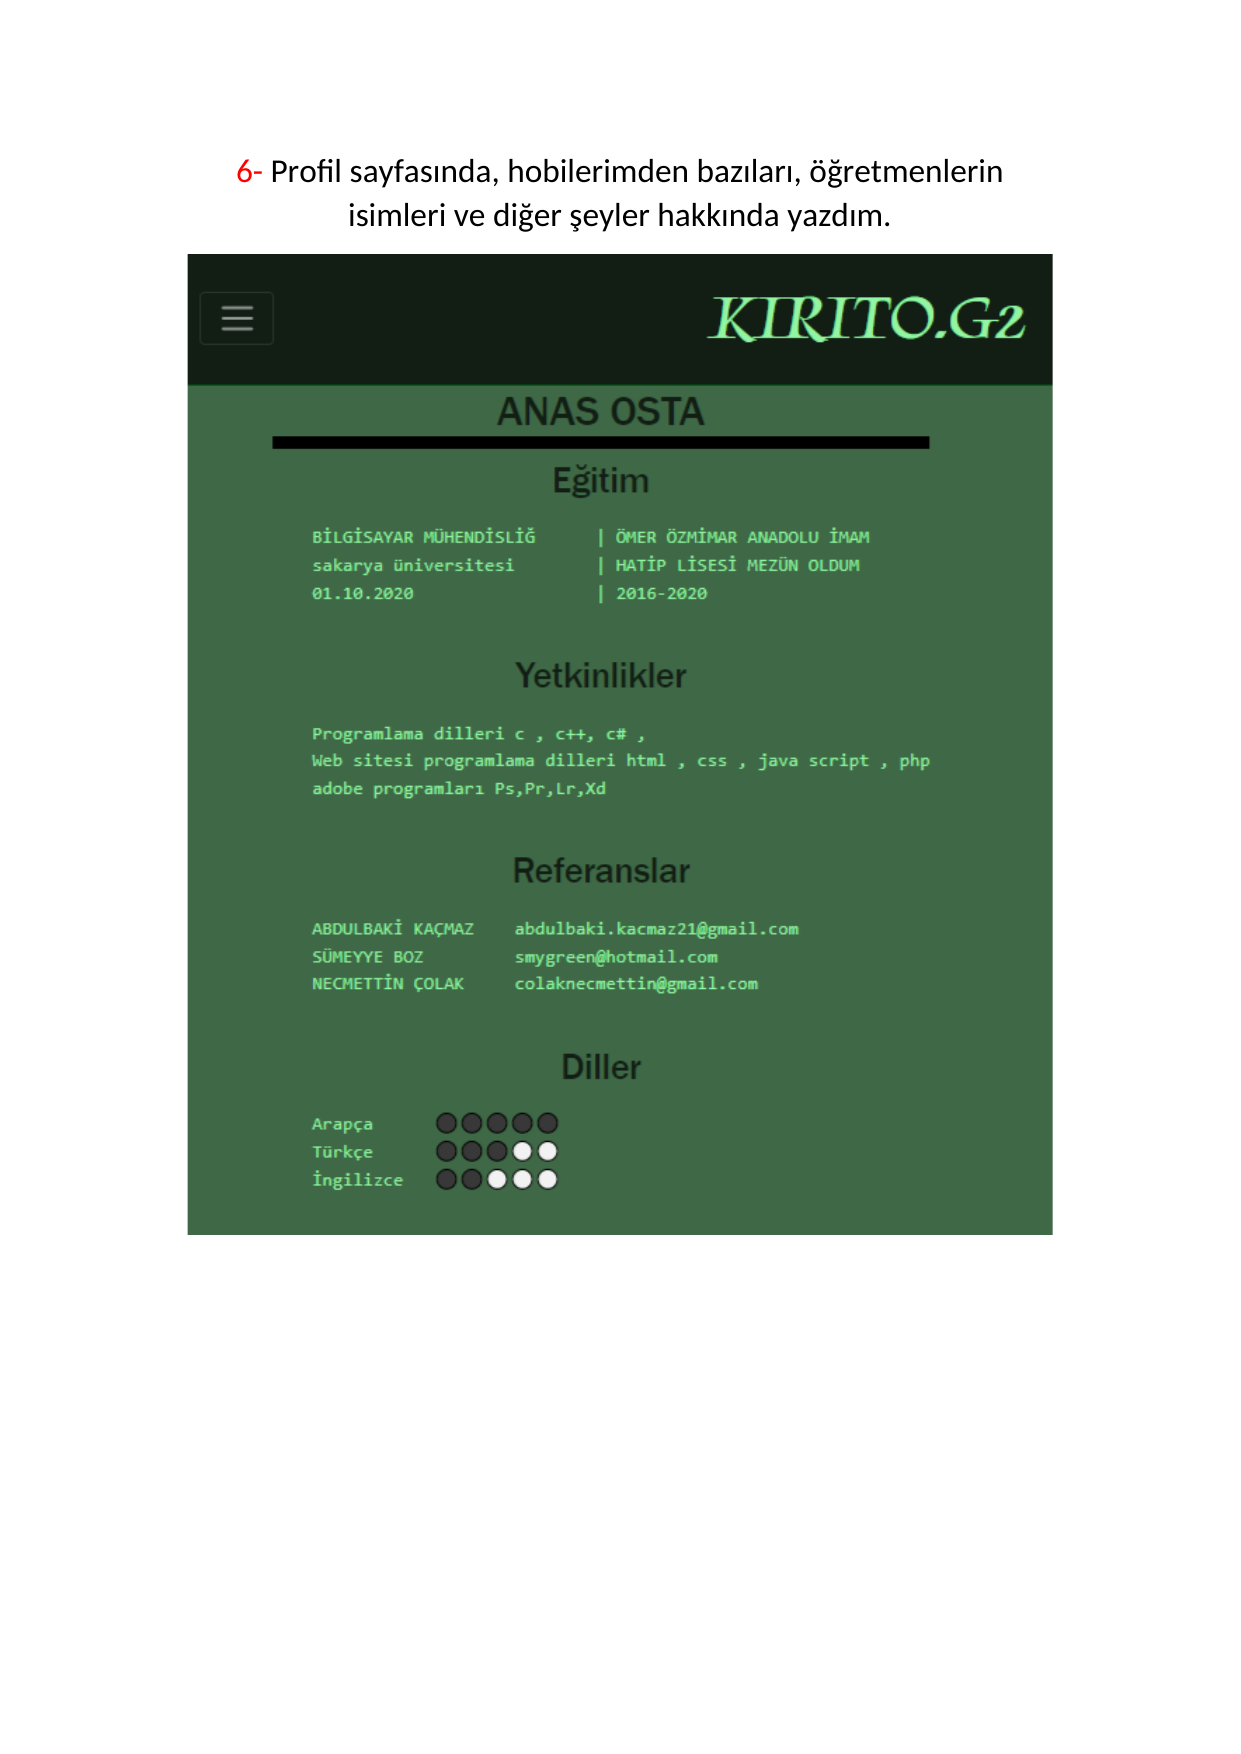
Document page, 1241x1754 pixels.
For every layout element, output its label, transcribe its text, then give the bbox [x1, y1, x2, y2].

picture [187, 254, 1053, 1235]
text 6- Profil sayfasında, hobilerimden bazıları, öğretmenlerin isimleri ve diğer şeyler hakkında yazdım. [187, 150, 1053, 235]
